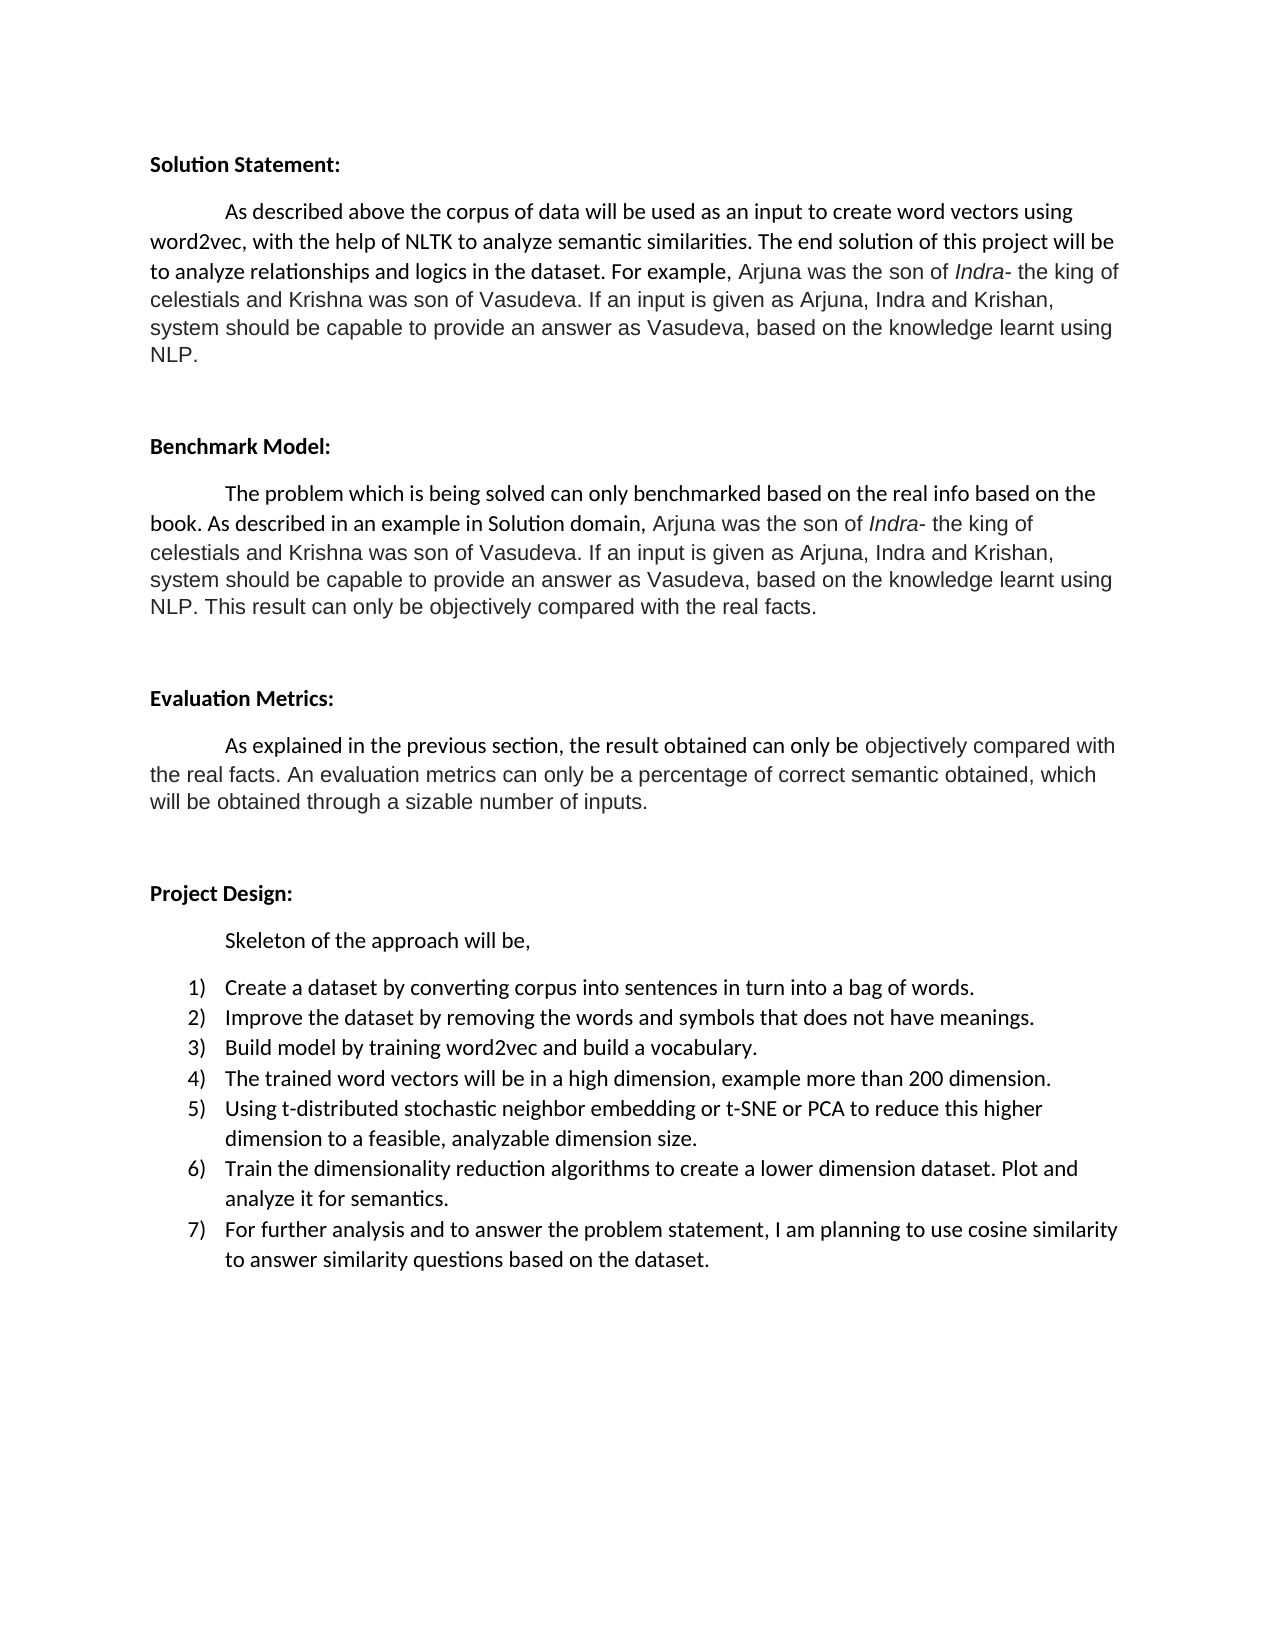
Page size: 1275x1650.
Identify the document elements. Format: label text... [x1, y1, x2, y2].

text Project Design: [150, 879, 1125, 907]
text As described above the corpus of data will be used as an input to create word vectors using word2vec, with the help of NLTK to analyze semantic similarities. The end solution of this project will be to analyze relationships and logics in the dataset. For example, Arjuna was the son of Indra- the king of celestials and Krishna was son of Vasudeva. If an input is given as Arjuna, Indra and Krishan, system should be capable to provide an answer as Vasudeva, based on the knowledge learnt using NLP. [150, 197, 1125, 367]
list Build model by training word2vec and build a vocabulary. [187, 1033, 1125, 1062]
text As explained in the previous section, the result obtained can only be objectively compared with the real facts. An evaluation metrics can only be a percentage of correct semantic obtained, which will be obtained through a sizable number of inputs. [150, 731, 1125, 814]
text The problem which is being solved can only benchmarked based on the real info based on the book. As described in an example in Solution domain, Arjuna was the son of Indra- the king of celestials and Krishna was son of Vasudeva. If an input is given as Arjuna, Indra and Krishan, system should be capable to provide an answer as Vasudeva, based on the knowledge learnt using NLP. This result can only be objectively compared with the real facts. [150, 479, 1125, 619]
list For further analysis and to answer the problem statement, I am planning to use cosine similarity to answer similarity questions based on the dataset. [187, 1215, 1125, 1273]
text Skeleton of the approach will be, [150, 926, 1125, 954]
text Solution Statement: [150, 150, 1125, 178]
list Create a dataset by converting corpus into sentences in turn into a bag of words. [187, 973, 1125, 1001]
list Using t-distributed stochastic neighbor embedding or t-SNE or PCA to reduce this higher dimension to a feasible, analyzable dimension size. [187, 1094, 1125, 1152]
list Train the dimensionality reduction algorithms to create a lower dimension dataset. Plot and analyze it for semantics. [187, 1154, 1125, 1213]
list The trained word vectors will be in a high dimension, example more than 200 dimension. [187, 1064, 1125, 1092]
text Benchmark Model: [150, 432, 1125, 460]
list Improve the dataset by removing the words and symbols that does not have meanings. [187, 1003, 1125, 1031]
text Evaluation Metrics: [150, 684, 1125, 713]
